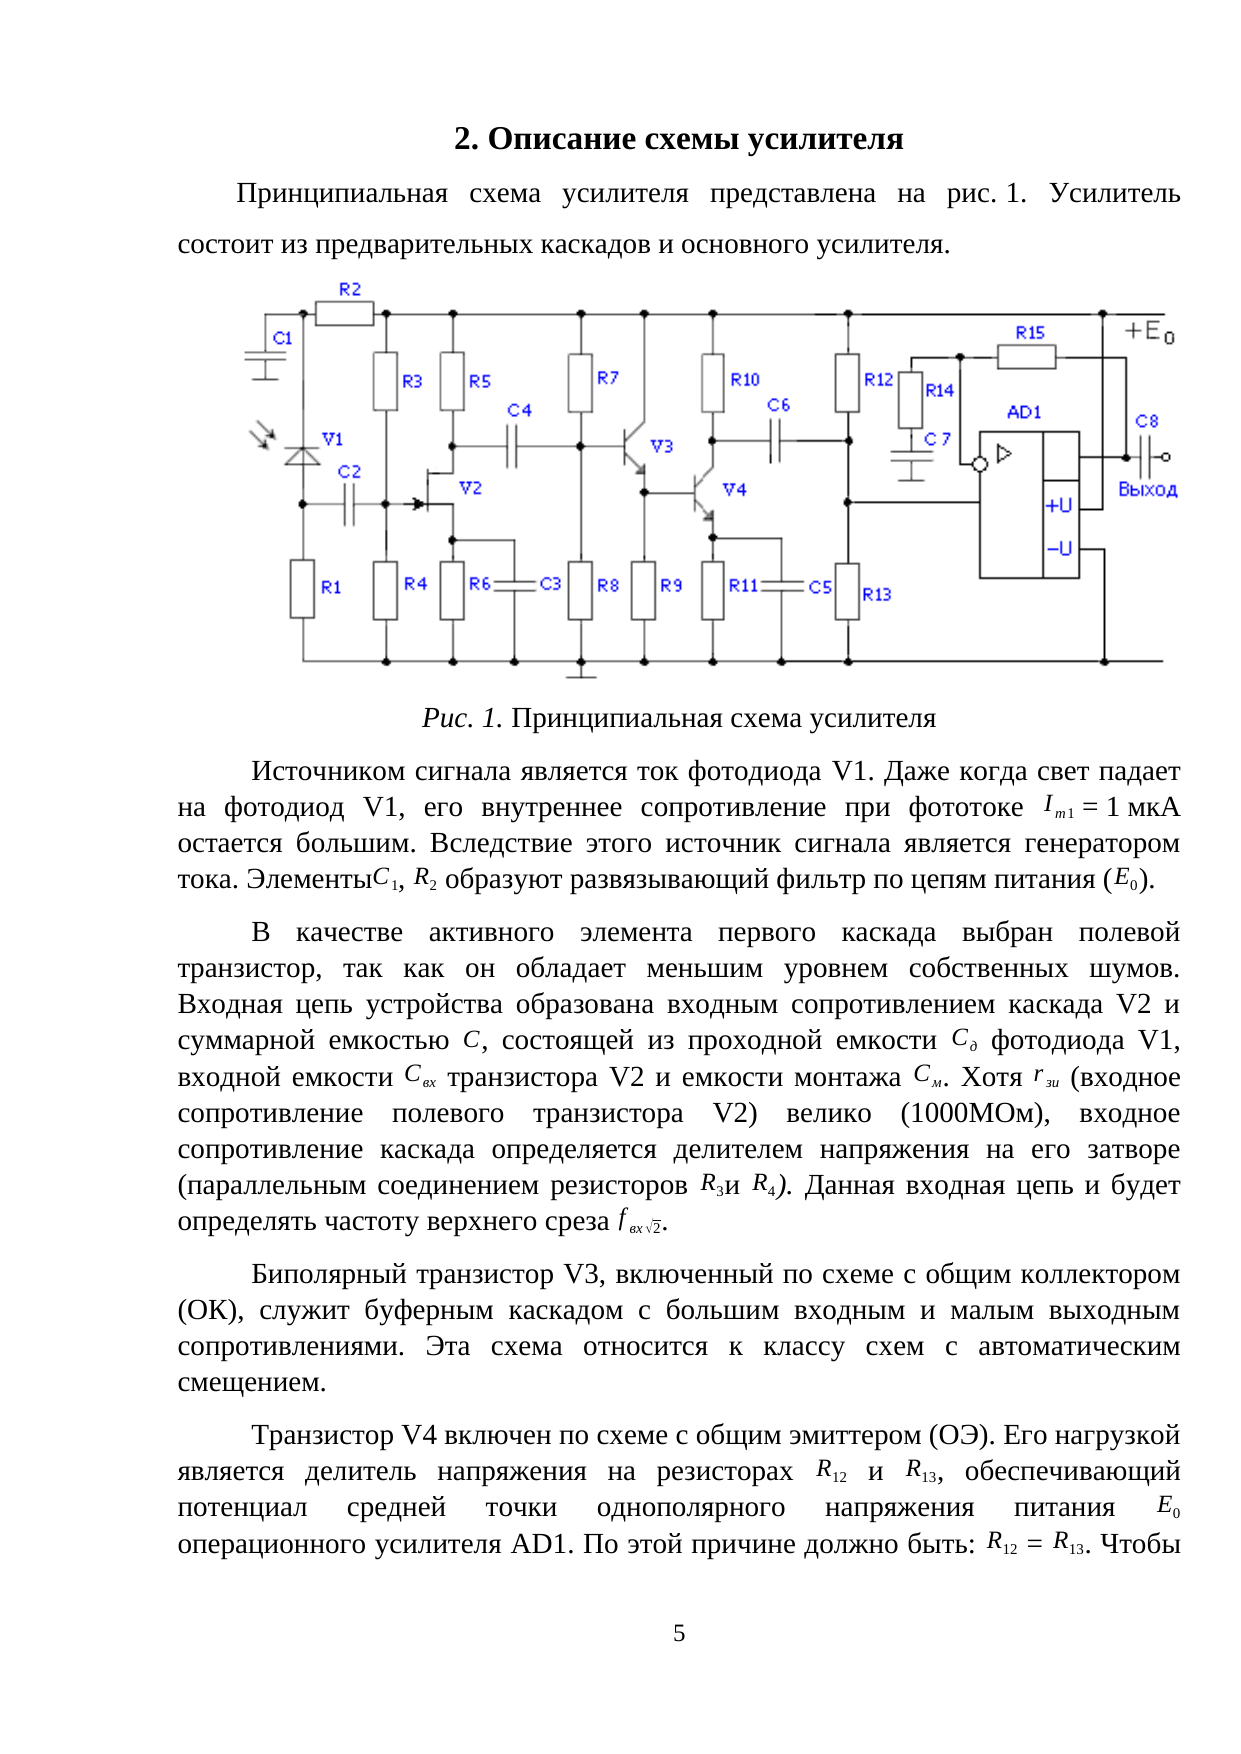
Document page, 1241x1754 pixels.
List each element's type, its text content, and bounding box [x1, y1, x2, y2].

text Источником сигнала является ток фотодиода V1. Даже когда свет падает на фотодиод V1, его внутреннее сопротивление при фототоке = 1 мкА остается большим. Вследствие этого источник сигнала является генератором тока. Элементы, образуют развязывающий фильтр по цепям питания (). [177, 753, 1181, 895]
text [177, 1417, 1181, 1559]
text В качестве активного элемента первого каскада выбран полевой транзистор, так как он обладает меньшим уровнем собственных шумов. Входная цепь устройства образована входным сопротивлением каскада V2 и суммарной емкостью , состоящей из проходной емкости фотодиода V1, входной емкости транзистора V2 и емкости монтажа . Хотя (входное сопротивление полевого транзистора V2) велико (1000МОм), входное сопротивление каскада определяется делителем напряжения на его затворе (параллельным соединением резисторов и ). Данная входная цепь и будет определять частоту верхнего среза . [177, 914, 1181, 1237]
text Биполярный транзистор V3, включенный по схеме с общим коллектором (ОК), служит буферным каскадом с большим входным и малым выходным сопротивлениями. Эта схема относится к классу схем с автоматическим смещением. [177, 1256, 1181, 1398]
text 2. Описание схемы усилителя [177, 118, 1181, 156]
text Принципиальная схема усилителя представлена на рис. 1. Усилитель состоит из предварительных каскадов и основного усилителя. [177, 176, 1181, 259]
picture [236, 276, 1187, 686]
text Рис. 1. Принципиальная схема усилителя [177, 700, 1181, 733]
